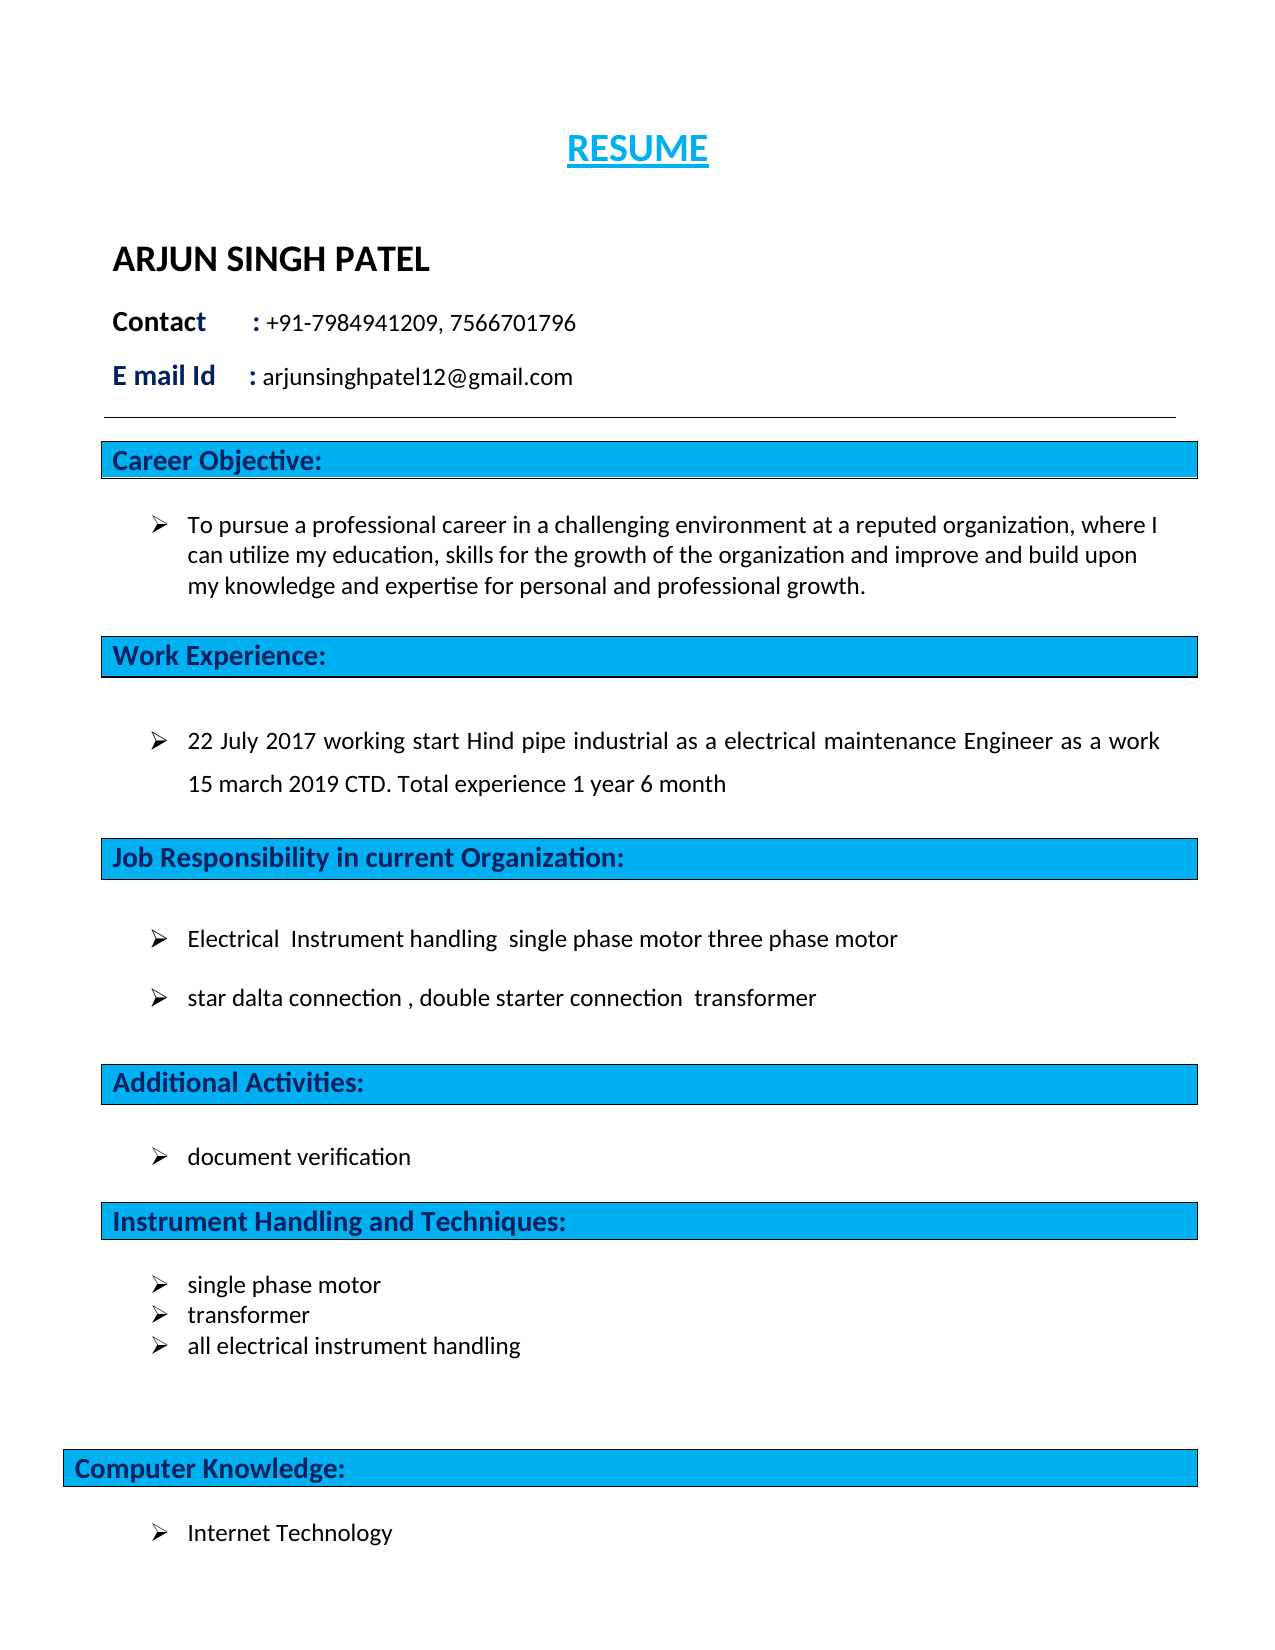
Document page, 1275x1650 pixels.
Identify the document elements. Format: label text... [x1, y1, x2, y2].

table_header Work Experience: [102, 637, 1197, 676]
text E mail Id : arjunsinghpatel12@gmail.com [112, 357, 1147, 392]
text Contact : +91-7984941209, 7566701796 [112, 303, 1147, 339]
list 22 July 2017 working start Hind pipe industrial as a electrical maintenance Engineer as a work 15 march 2019 CTD. Total experience 1 year 6 month [150, 712, 1162, 799]
list Internet Technology [150, 1518, 1162, 1548]
list To pursue a professional career in a challenging environment at a reputed organization, where I can utilize my education, skills for the growth of the organization and improve and build upon my knowledge and expertise for personal and professional growth. [150, 509, 1162, 601]
list all electrical instrument handling [150, 1330, 1162, 1361]
table_header Computer Knowledge: [64, 1450, 1197, 1486]
list single phase motor [150, 1269, 1162, 1299]
list transformer [150, 1299, 1162, 1330]
text resume [127, 112, 1147, 173]
list star dalta connection , double starter connection transformer [150, 969, 1162, 1021]
list Electrical Instrument handling single phase motor three phase motor [150, 911, 1162, 962]
table_header Instrument Handling and Techniques: [102, 1203, 1197, 1239]
table_header Job Responsibility in current Organization: [102, 839, 1197, 879]
table_header Additional Activities: [102, 1065, 1197, 1104]
list document verification [150, 1141, 1162, 1172]
table_header Career Objective: [102, 442, 1197, 477]
text ARJUN SINGH PATEL [112, 234, 1147, 280]
